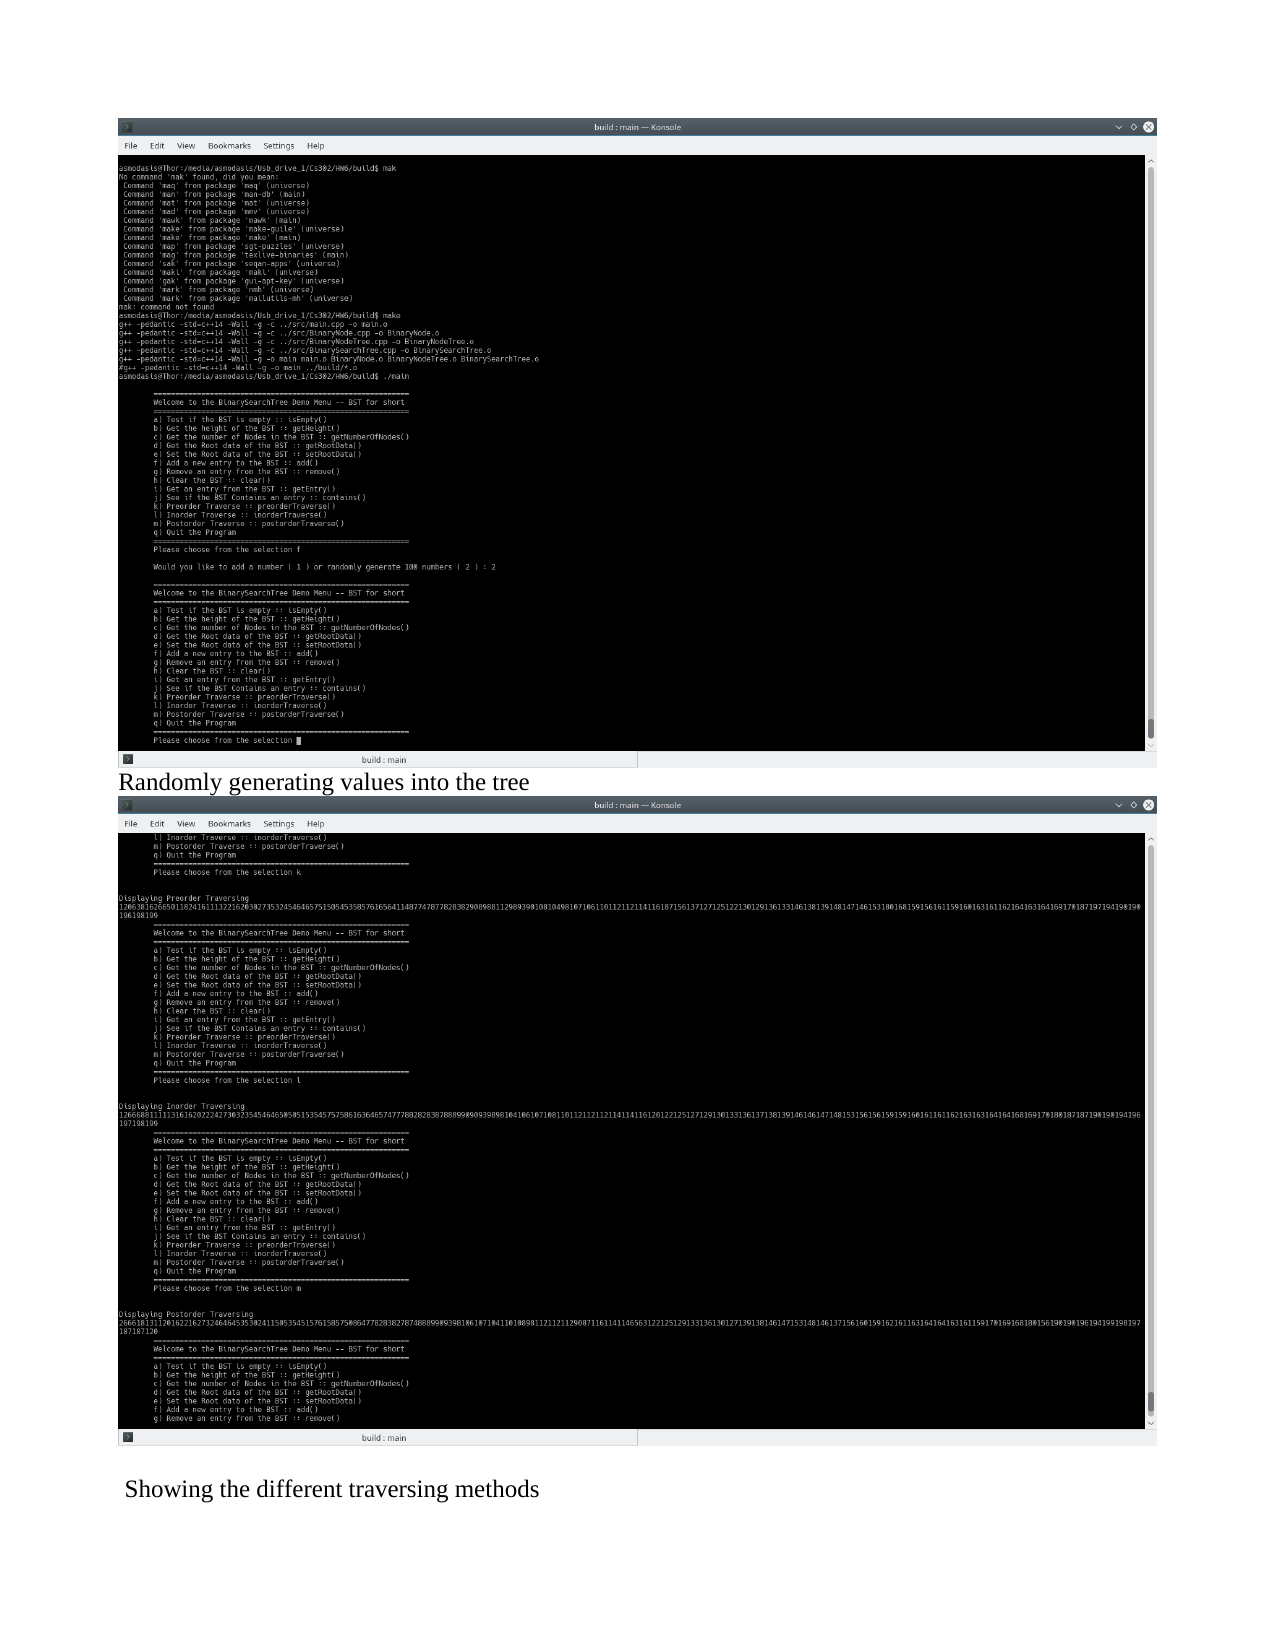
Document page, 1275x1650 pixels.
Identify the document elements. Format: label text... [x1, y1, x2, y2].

picture [118, 796, 1157, 1446]
text Showing the different traversing methods [118, 1474, 1157, 1503]
picture [118, 118, 1157, 768]
text Randomly generating values into the tree [118, 768, 1157, 796]
